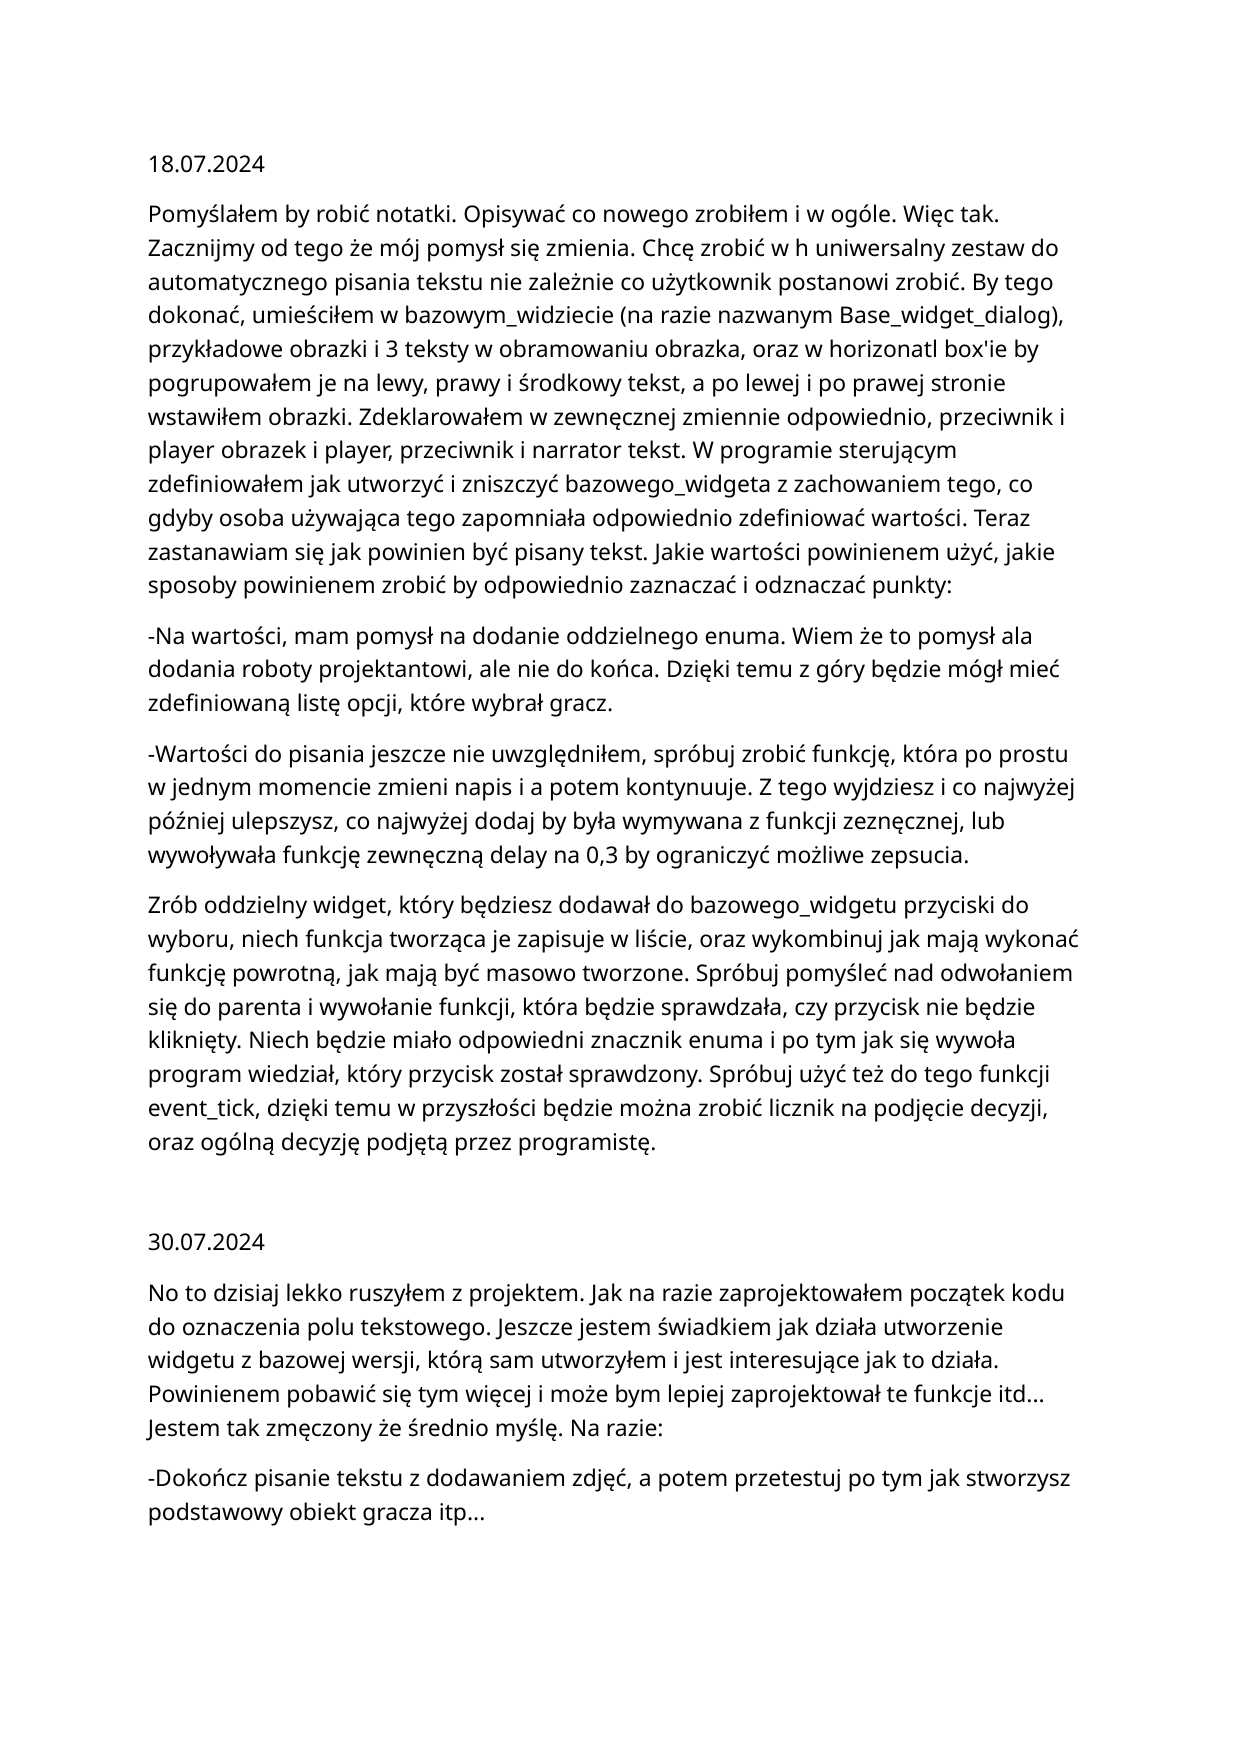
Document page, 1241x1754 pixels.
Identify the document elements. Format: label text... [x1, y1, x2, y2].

text -Na wartości, mam pomysł na dodanie oddzielnego enuma. Wiem że to pomysł ala dodania roboty projektantowi, ale nie do końca. Dzięki temu z góry będzie mógł mieć zdefiniowaną listę opcji, które wybrał gracz. [148, 620, 1093, 718]
text Pomyślałem by robić notatki. Opisywać co nowego zrobiłem i w ogóle. Więc tak. Zacznijmy od tego że mój pomysł się zmienia. Chcę zrobić w h uniwersalny zestaw do automatycznego pisania tekstu nie zależnie co użytkownik postanowi zrobić. By tego dokonać, umieściłem w bazowym_widziecie (na razie nazwanym Base_widget_dialog), przykładowe obrazki i 3 teksty w obramowaniu obrazka, oraz w horizonatl box'ie by pogrupowałem je na lewy, prawy i środkowy tekst, a po lewej i po prawej stronie wstawiłem obrazki. Zdeklarowałem w zewnęcznej zmiennie odpowiednio, przeciwnik i player obrazek i player, przeciwnik i narrator tekst. W programie sterującym zdefiniowałem jak utworzyć i zniszczyć bazowego_widgeta z zachowaniem tego, co gdyby osoba używająca tego zapomniała odpowiednio zdefiniować wartości. Teraz zastanawiam się jak powinien być pisany tekst. Jakie wartości powinienem użyć, jakie sposoby powinienem zrobić by odpowiednio zaznaczać i odznaczać punkty: [148, 198, 1093, 601]
text -Dokończ pisanie tekstu z dodawaniem zdjęć, a potem przetestuj po tym jak stworzysz podstawowy obiekt gracza itp... [148, 1462, 1093, 1527]
text 30.07.2024 [148, 1226, 1093, 1258]
text No to dzisiaj lekko ruszyłem z projektem. Jak na razie zaprojektowałem początek kodu do oznaczenia polu tekstowego. Jeszcze jestem świadkiem jak działa utworzenie widgetu z bazowej wersji, którą sam utworzyłem i jest interesujące jak to działa. Powinienem pobawić się tym więcej i może bym lepiej zaprojektował te funkcje itd... Jestem tak zmęczony że średnio myślę. Na razie: [148, 1277, 1093, 1443]
text Zrób oddzielny widget, który będziesz dodawał do bazowego_widgetu przyciski do wyboru, niech funkcja tworząca je zapisuje w liście, oraz wykombinuj jak mają wykonać funkcję powrotną, jak mają być masowo tworzone. Spróbuj pomyśleć nad odwołaniem się do parenta i wywołanie funkcji, która będzie sprawdzała, czy przycisk nie będzie kliknięty. Niech będzie miało odpowiedni znacznik enuma i po tym jak się wywoła program wiedział, który przycisk został sprawdzony. Spróbuj użyć też do tego funkcji event_tick, dzięki temu w przyszłości będzie można zrobić licznik na podjęcie decyzji, oraz ogólną decyzję podjętą przez programistę. [148, 889, 1093, 1157]
text 18.07.2024 [148, 148, 1093, 179]
text -Wartości do pisania jeszcze nie uwzględniłem, spróbuj zrobić funkcję, która po prostu w jednym momencie zmieni napis i a potem kontynuuje. Z tego wyjdziesz i co najwyżej później ulepszysz, co najwyżej dodaj by była wymywana z funkcji zeznęcznej, lub wywoływała funkcję zewnęczną delay na 0,3 by ograniczyć możliwe zepsucia. [148, 738, 1093, 870]
